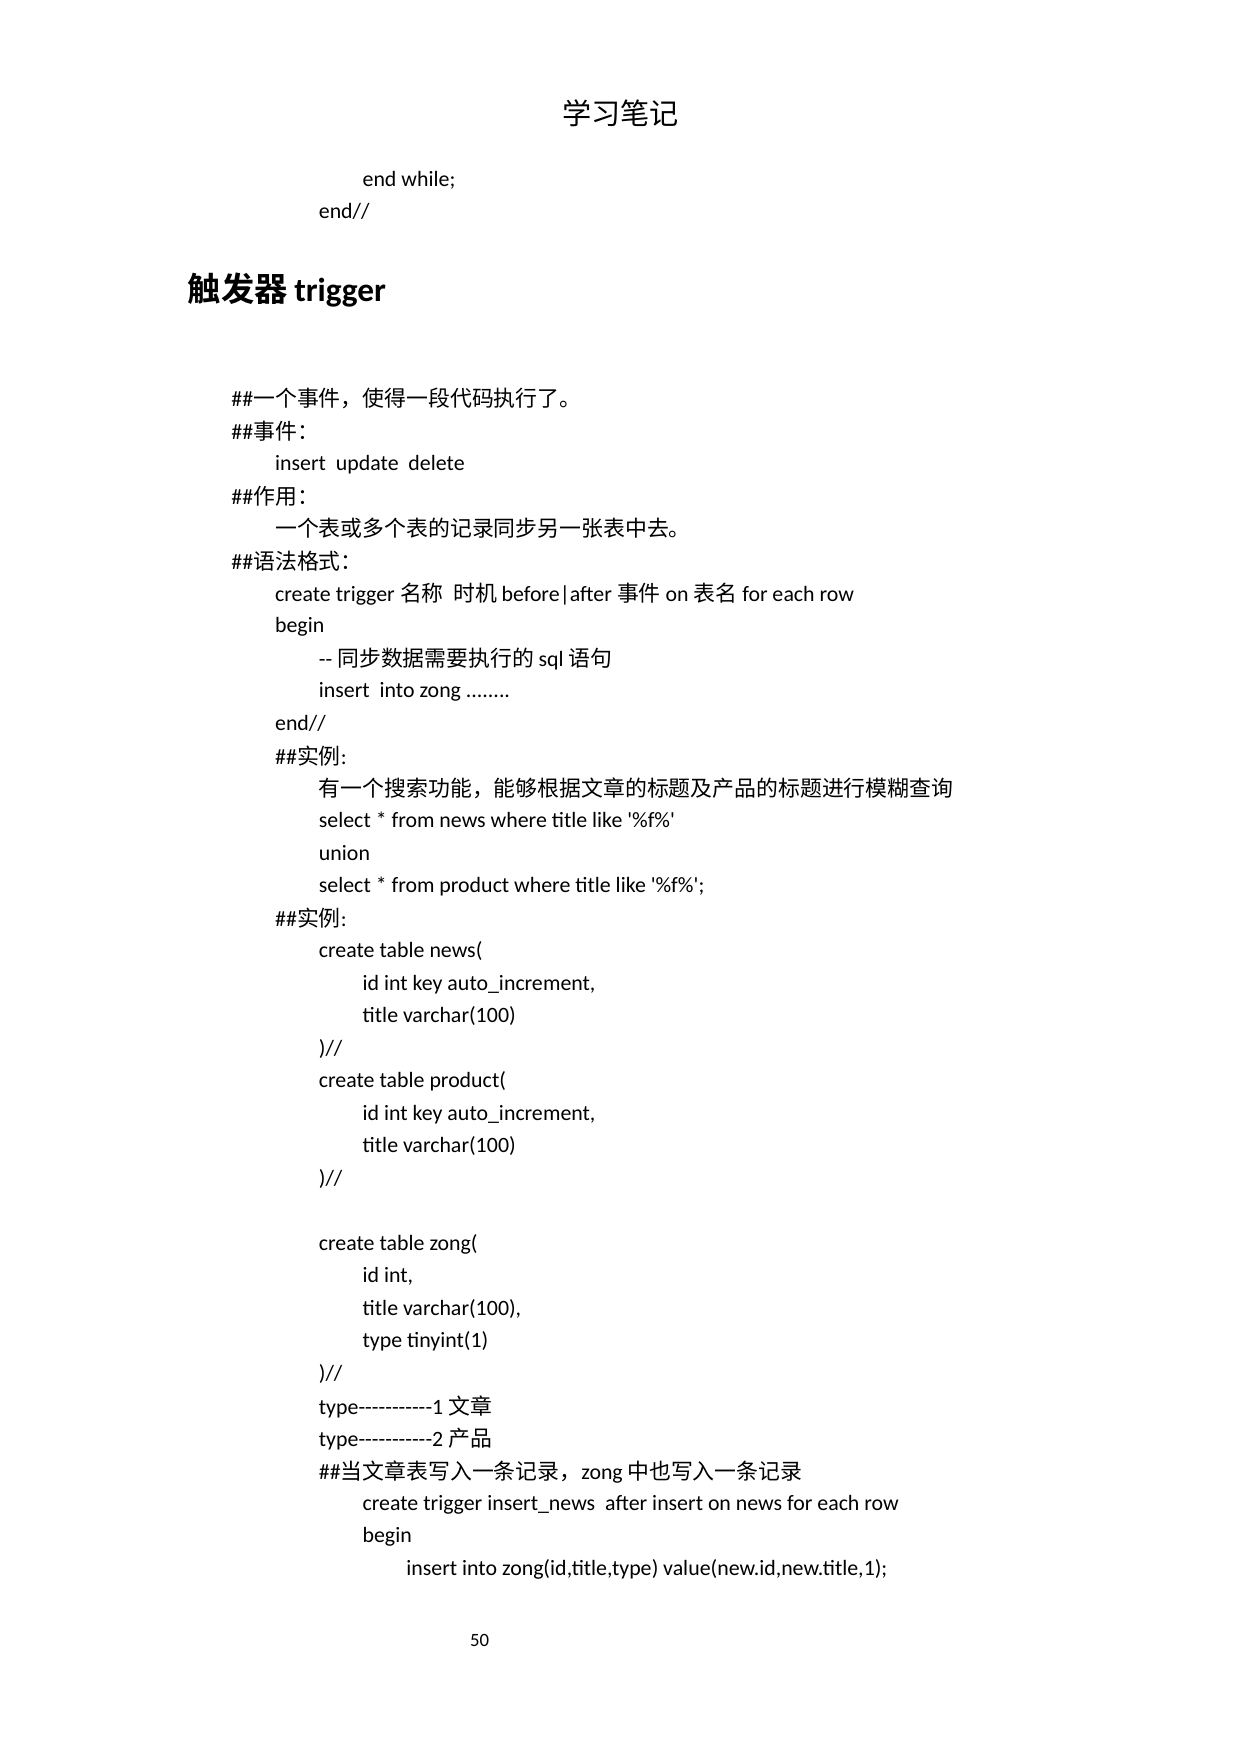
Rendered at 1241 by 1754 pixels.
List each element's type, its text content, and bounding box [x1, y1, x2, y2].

text ##事件： [187, 413, 1053, 446]
text union [275, 836, 1053, 868]
text type-----------2 产品 [275, 1421, 1053, 1453]
text end while; [231, 162, 1053, 194]
text select * from news where title like '%f%' [275, 803, 1053, 836]
text )// [275, 1356, 1053, 1388]
text create table news( [275, 933, 1053, 966]
subtitle 触发器trigger [187, 254, 1053, 319]
text ##一个事件，使得一段代码执行了。 [187, 381, 1053, 413]
text begin [319, 1518, 1053, 1551]
text 一个表或多个表的记录同步另一张表中去。 [231, 511, 1053, 543]
text ##实例: [231, 901, 1053, 933]
text end// [231, 706, 1053, 738]
text ##语法格式： [187, 543, 1053, 576]
text ##实例: [231, 738, 1053, 771]
text create table product( [275, 1063, 1053, 1096]
text create trigger 名称 时机before|after 事件 on 表名 for each row [231, 576, 1053, 608]
text select * from product where title like '%f%'; [275, 868, 1053, 901]
text end// [275, 194, 1053, 227]
text type-----------1 文章 [275, 1388, 1053, 1421]
text insert into zong ........ [187, 673, 1053, 706]
text create table zong( [275, 1226, 1053, 1258]
text begin [231, 608, 1053, 641]
text type tinyint(1) [275, 1323, 1053, 1356]
text create trigger insert_news after insert on news for each row [319, 1486, 1053, 1518]
text id int key auto_increment, [275, 966, 1053, 998]
text )// [275, 1161, 1053, 1193]
text id int key auto_increment, [275, 1096, 1053, 1128]
text ##当文章表写入一条记录，zong中也写入一条记录 [275, 1453, 1053, 1486]
text insert into zong(id,title,type) value(new.id,new.title,1); [275, 1551, 1053, 1583]
text title varchar(100), [275, 1291, 1053, 1323]
text 有一个搜索功能，能够根据文章的标题及产品的标题进行模糊查询 [275, 771, 1053, 803]
text title varchar(100) [275, 998, 1053, 1031]
text id int, [275, 1258, 1053, 1291]
text -- 同步数据需要执行的sql语句 [187, 641, 1053, 673]
text insert update delete [231, 446, 1053, 478]
text )// [275, 1031, 1053, 1063]
text ##作用： [187, 478, 1053, 511]
text title varchar(100) [275, 1128, 1053, 1161]
